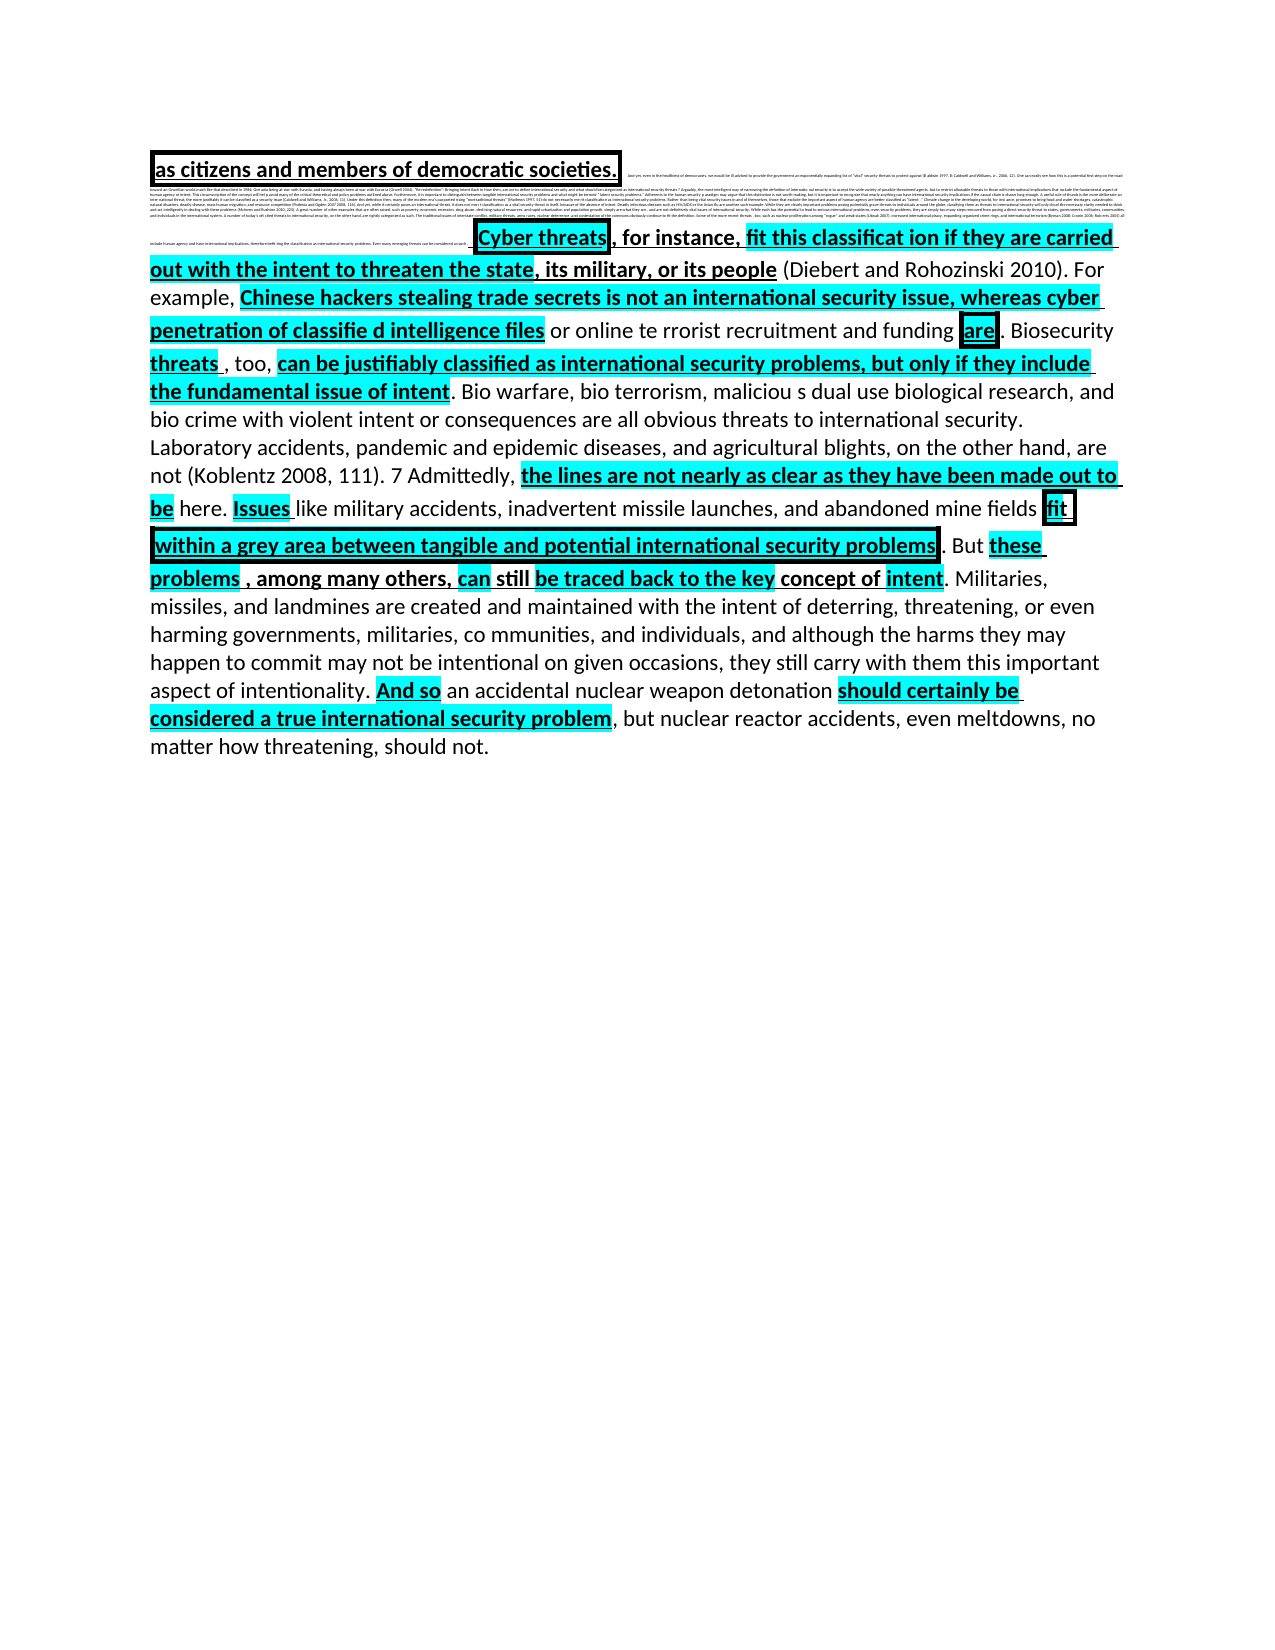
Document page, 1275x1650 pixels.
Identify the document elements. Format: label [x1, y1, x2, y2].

text [150, 150, 1125, 760]
